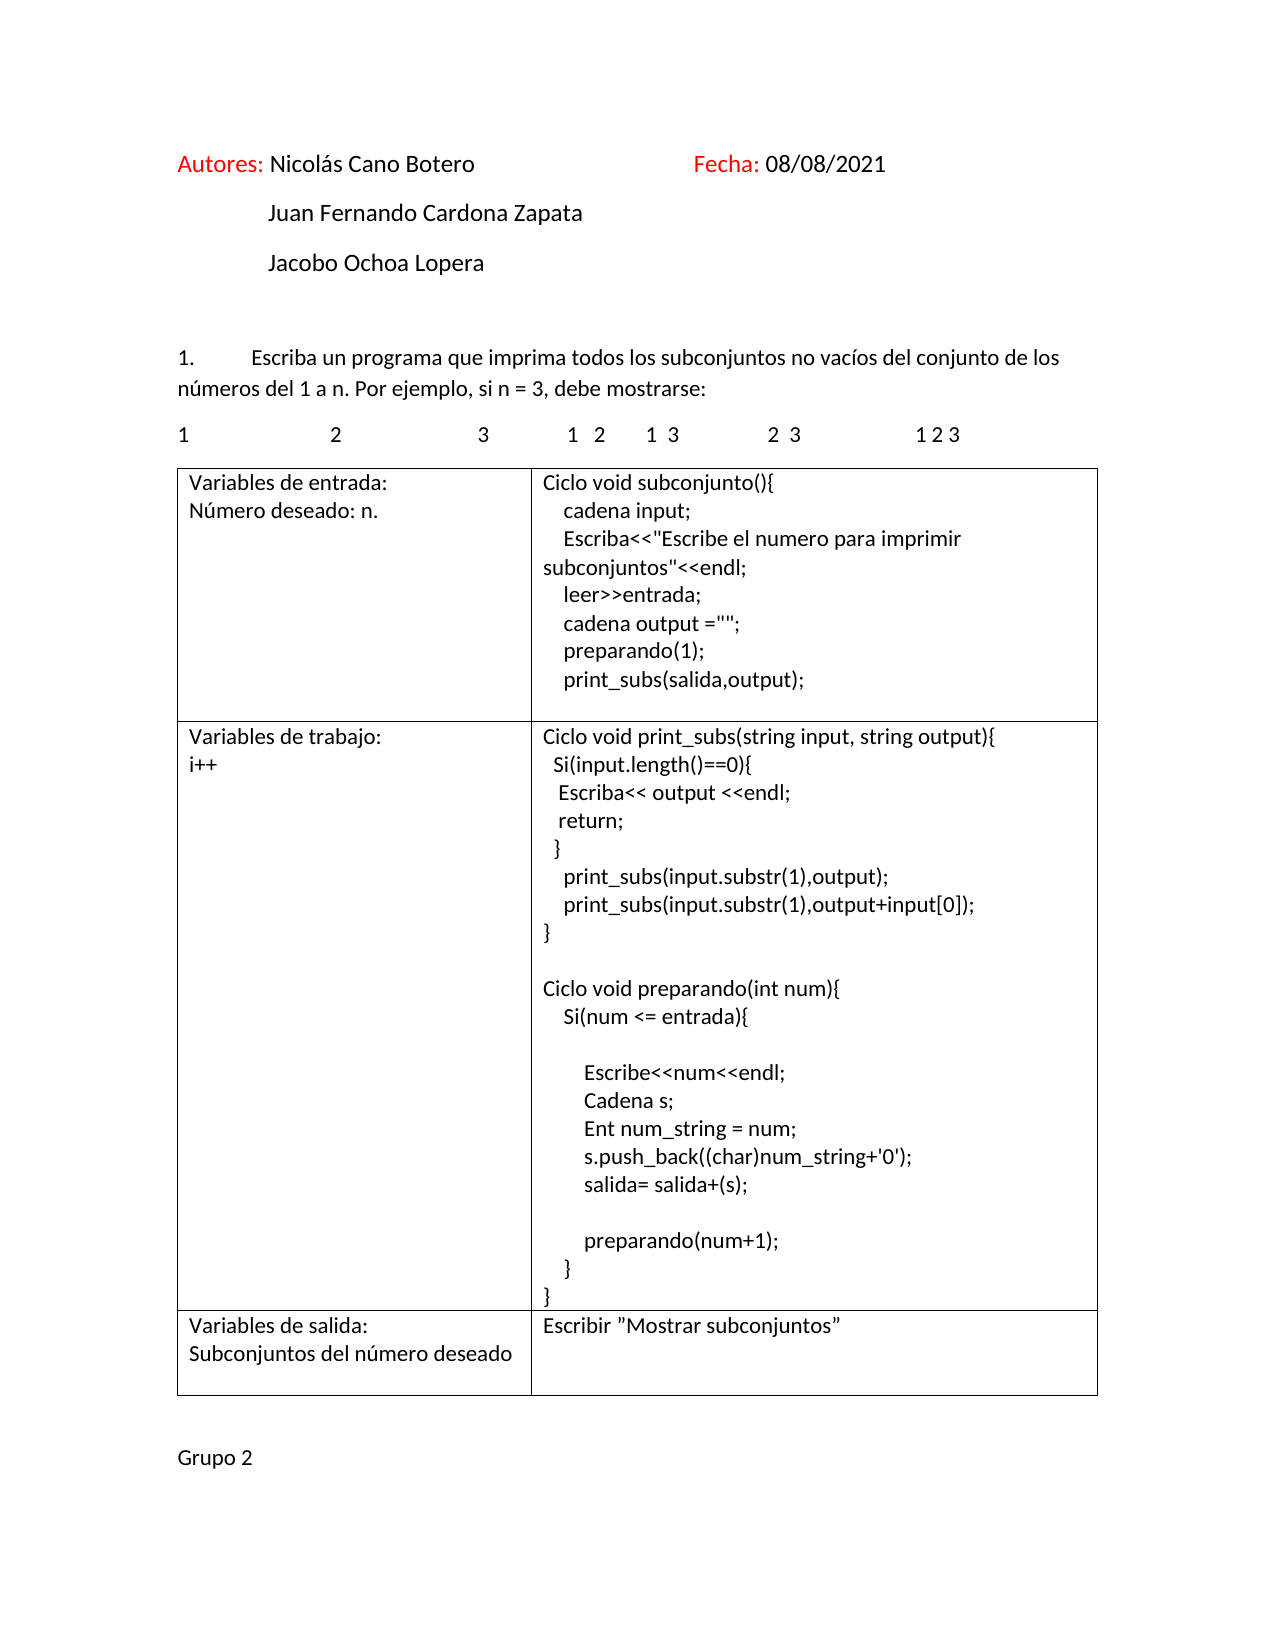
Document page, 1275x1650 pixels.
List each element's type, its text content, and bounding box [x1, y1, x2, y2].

text Autores: Nicolás Cano Botero Fecha: 08/08/2021 [177, 148, 1098, 178]
text Juan Fernando Cardona Zapata [177, 197, 1098, 228]
table_cell Variables de salida: Subconjuntos del número deseado [178, 1311, 531, 1395]
table_header Variables de entrada: Número deseado: n. [178, 469, 531, 721]
table_cell Variables de trabajo: i++ [178, 722, 531, 1310]
text Grupo 2 [177, 1443, 1098, 1471]
text 1 2 3 1 2 1 3 2 3 1 2 3 [177, 421, 1098, 449]
text Jacobo Ochoa Lopera [177, 247, 1098, 277]
text 1. Escriba un programa que imprima todos los subconjuntos no vacíos del conjunto de los números del 1 a n. Por ejemplo, si n = 3, debe mostrarse: [177, 343, 1098, 402]
table_cell Ciclo void print_subs(string input, string output){ Si(input.length()==0){ Escriba<< output <<endl; return; } print_subs(input.substr(1),output); print_subs(input.substr(1),output+input[0]); } Ciclo void preparando(int num){ Si(num <= entrada){ Escribe<<num<<endl; Cadena s; Ent num_string = num; s.push_back((char)num_string+'0'); salida= salida+(s); preparando(num+1); } } [532, 722, 1097, 1310]
table_header Ciclo void subconjunto(){ cadena input; Escriba<<"Escribe el numero para imprimir subconjuntos"<<endl; leer>>entrada; cadena output =""; preparando(1); print_subs(salida,output); [532, 469, 1097, 721]
table_cell Escribir ”Mostrar subconjuntos” [532, 1311, 1097, 1395]
